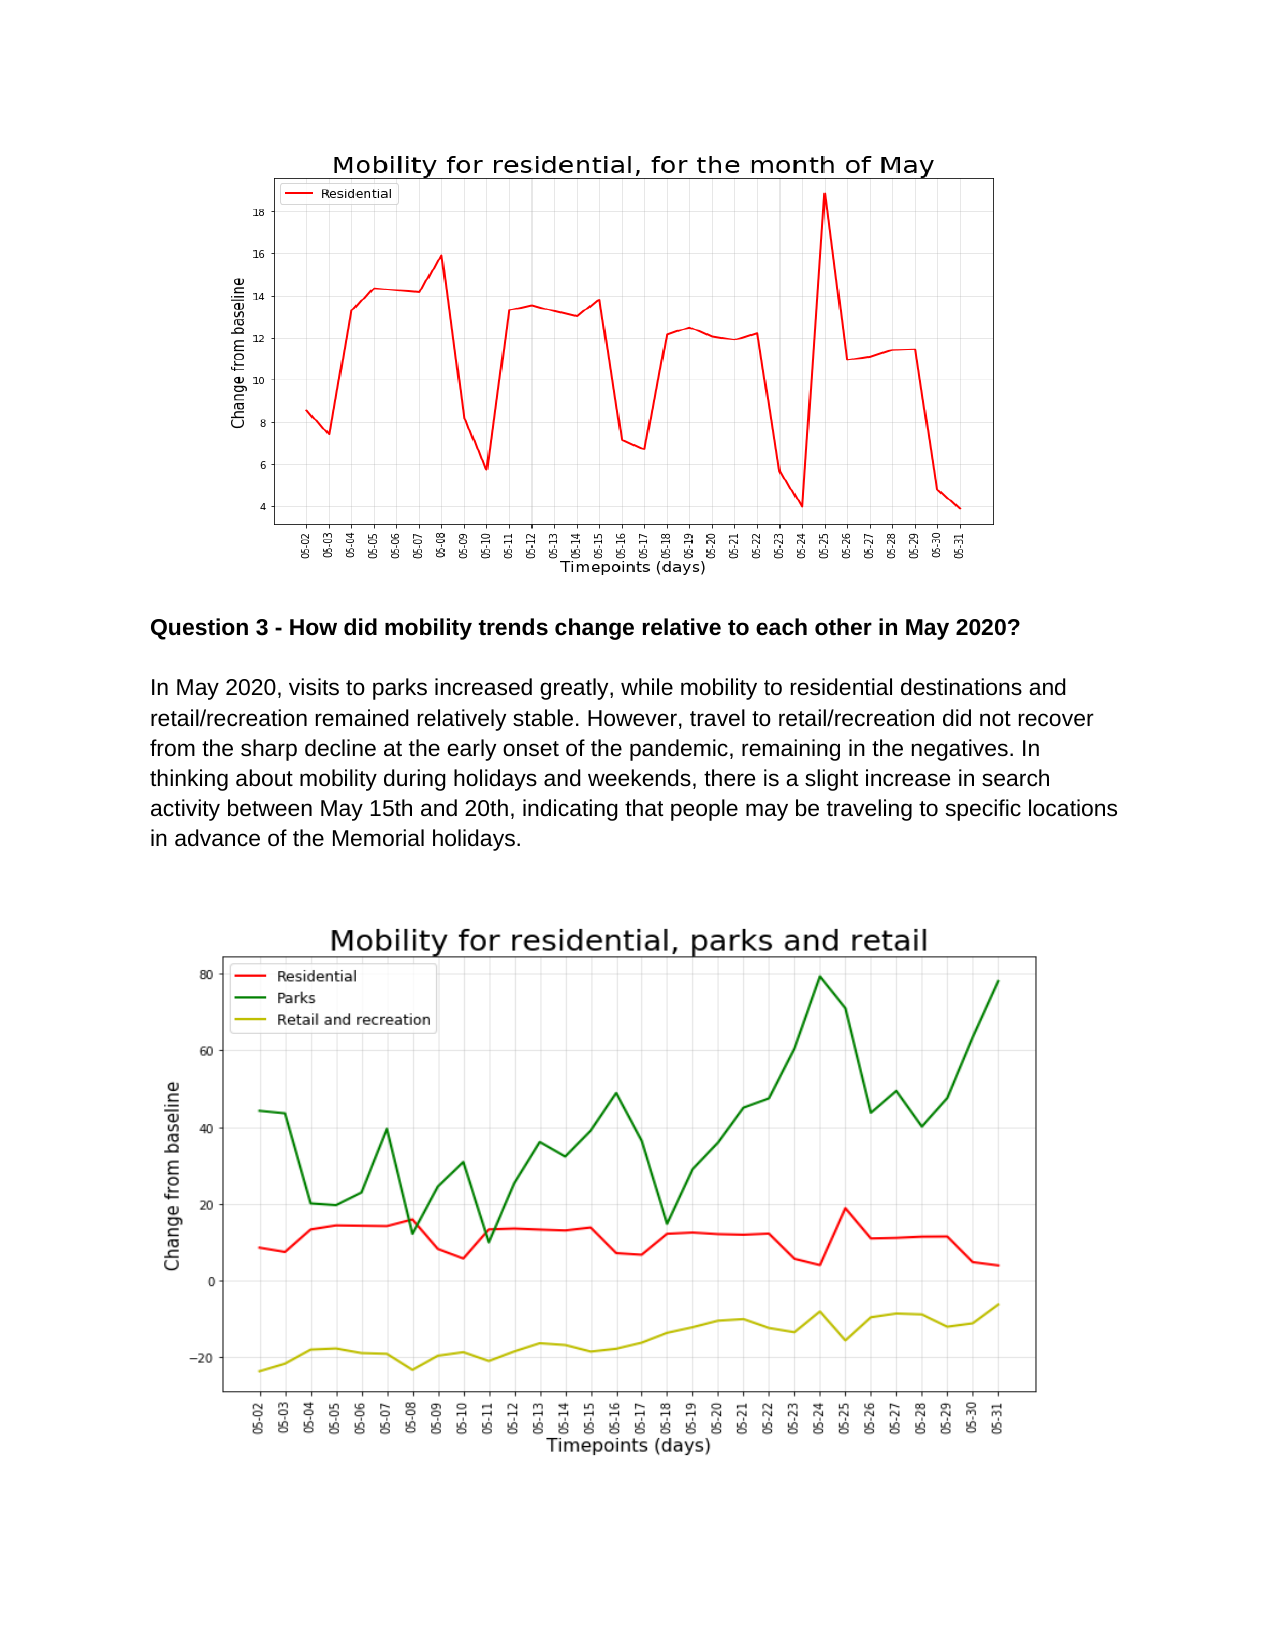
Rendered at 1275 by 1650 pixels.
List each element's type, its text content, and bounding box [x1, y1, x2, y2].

picture [157, 921, 1044, 1462]
text Question 3 - How did mobility trends change relative to each other in May 2020? [150, 614, 1125, 640]
text In May 2020, visits to parks increased greatly, while mobility to residential destinations and retail/recreation remained relatively stable. However, travel to retail/recreation did not recover from the sharp decline at the early onset of the pandemic, remaining in the negatives. In thinking about mobility during holidays and weekends, there is a slight increase in search activity between May 15th and 20th, indicating that people may be traveling to specific locations in advance of the Memorial holidays. [150, 674, 1125, 852]
picture [225, 150, 1000, 580]
